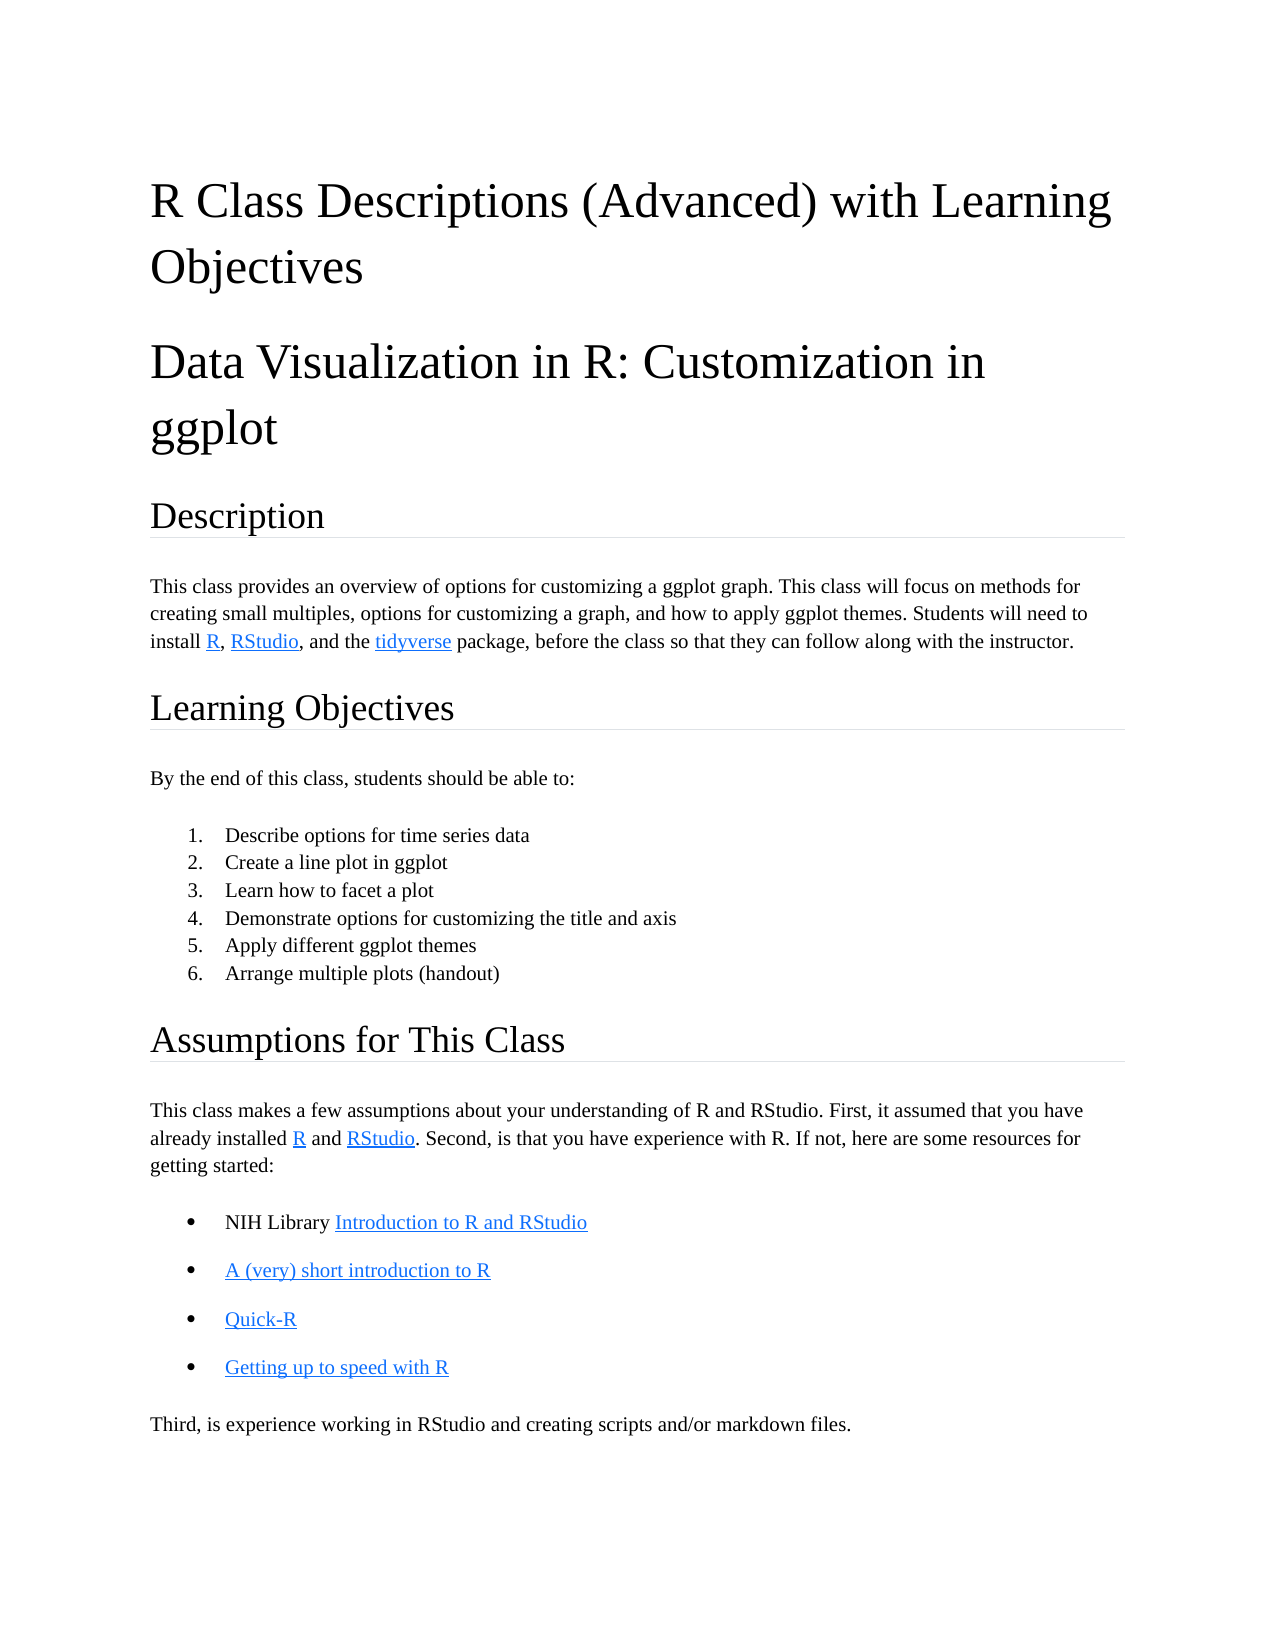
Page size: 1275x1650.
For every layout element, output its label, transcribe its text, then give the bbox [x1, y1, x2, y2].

list A (very) short introduction to R [187, 1258, 1125, 1282]
text Learning Objectives [150, 686, 1125, 729]
text Description [150, 493, 1125, 537]
list Arrange multiple plots (handout) [187, 961, 1125, 985]
list Getting up to speed with R [187, 1355, 1125, 1379]
list Create a line plot in ggplot [187, 850, 1125, 874]
list NIH Library Introduction to R and RStudio [187, 1210, 1125, 1234]
text This class makes a few assumptions about your understanding of R and RStudio. First, it assumed that you have already installed R and RStudio. Second, is that you have experience with R. If not, here are some resources for getting started: [150, 1098, 1125, 1177]
list Apply different ggplot themes [187, 933, 1125, 957]
text Third, is experience working in RStudio and creating scripts and/or markdown files. [150, 1412, 1125, 1436]
text This class provides an overview of options for customizing a ggplot graph. This class will focus on methods for creating small multiples, options for customizing a graph, and how to apply ggplot themes. Students will need to install R, RStudio, and the tidyverse package, before the class so that they can follow along with the instructor. [150, 574, 1125, 653]
list Describe options for time series data [187, 823, 1125, 847]
list Quick-R [187, 1307, 1125, 1331]
text R Class Descriptions (Advanced) with Learning Objectives [150, 171, 1125, 294]
text Assumptions for This Class [150, 1017, 1125, 1061]
list Learn how to facet a plot [187, 878, 1125, 902]
text By the end of this class, students should be able to: [150, 766, 1125, 790]
text Data Visualization in R: Customization in ggplot [150, 332, 1125, 456]
list Demonstrate options for customizing the title and axis [187, 906, 1125, 929]
